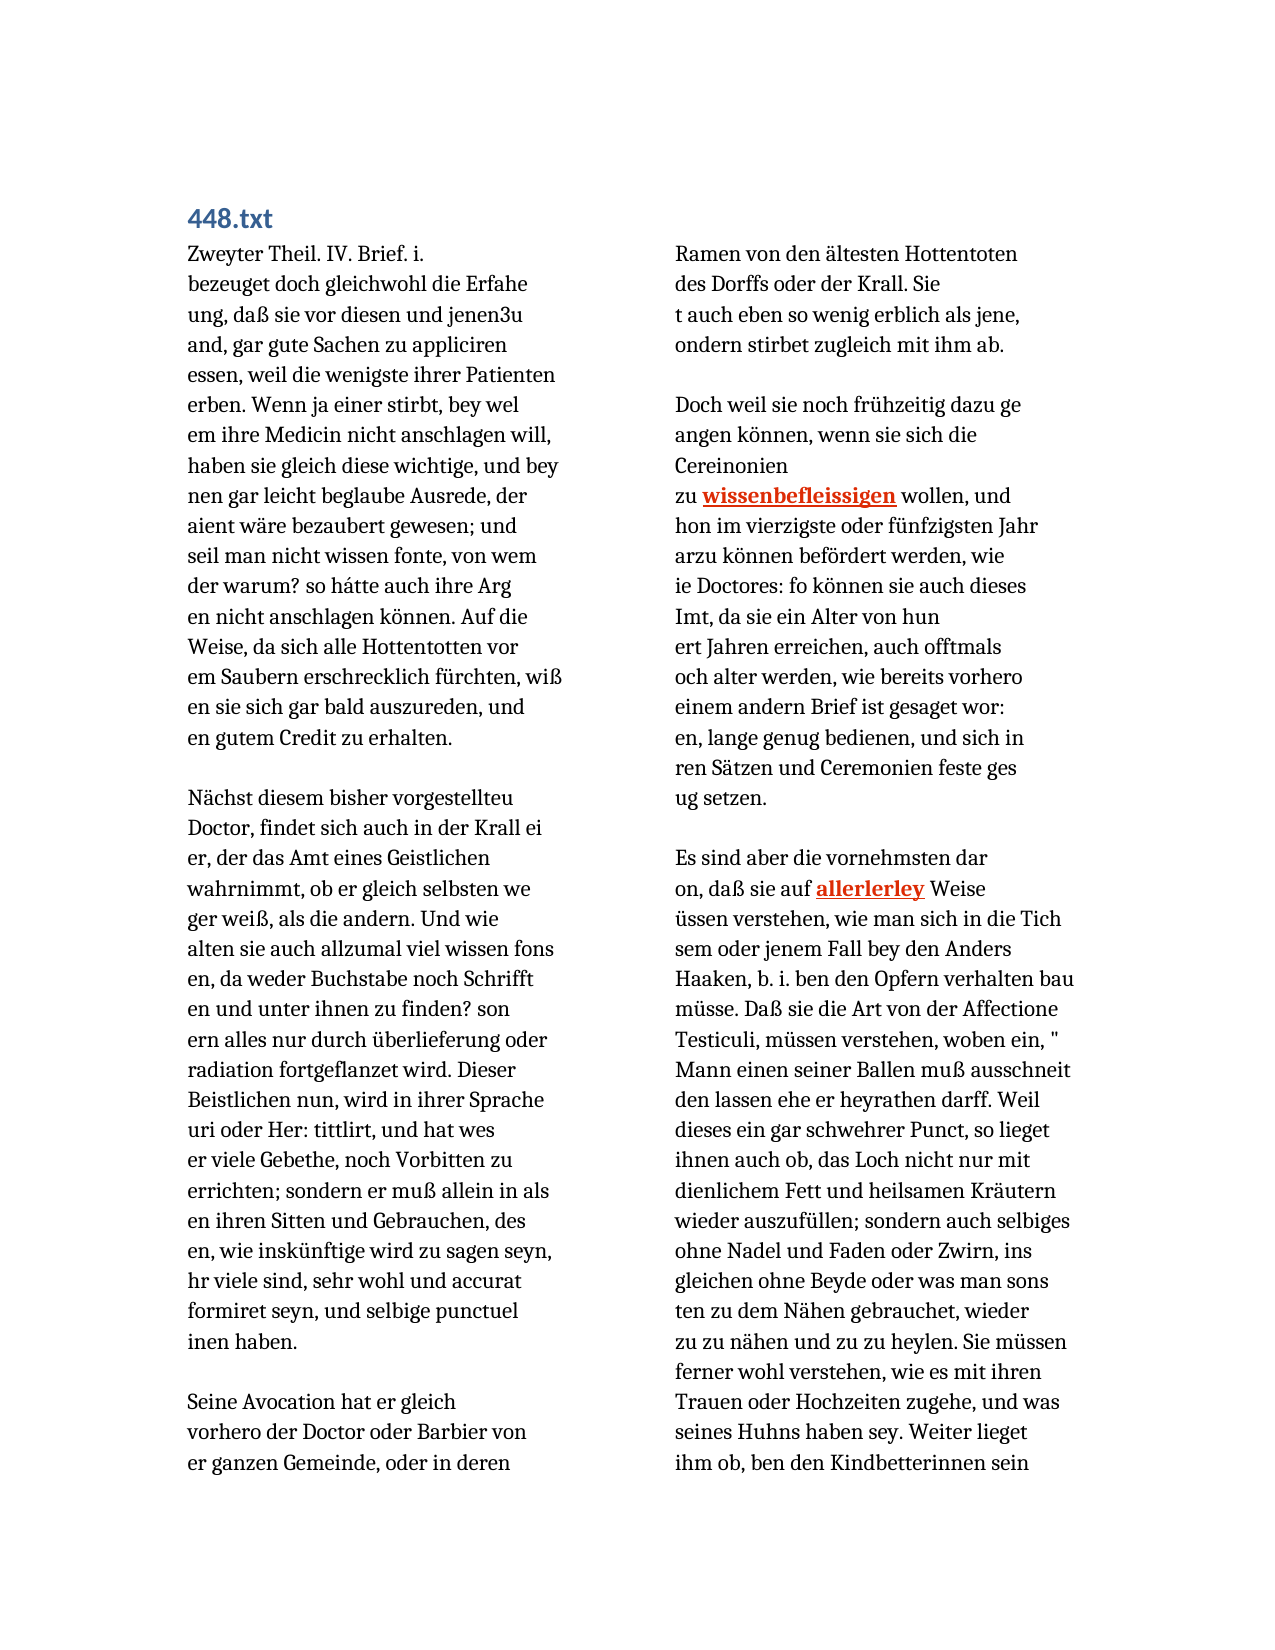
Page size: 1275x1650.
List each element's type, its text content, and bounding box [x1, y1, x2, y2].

subtitle 448.txt [187, 200, 600, 236]
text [187, 241, 600, 1476]
